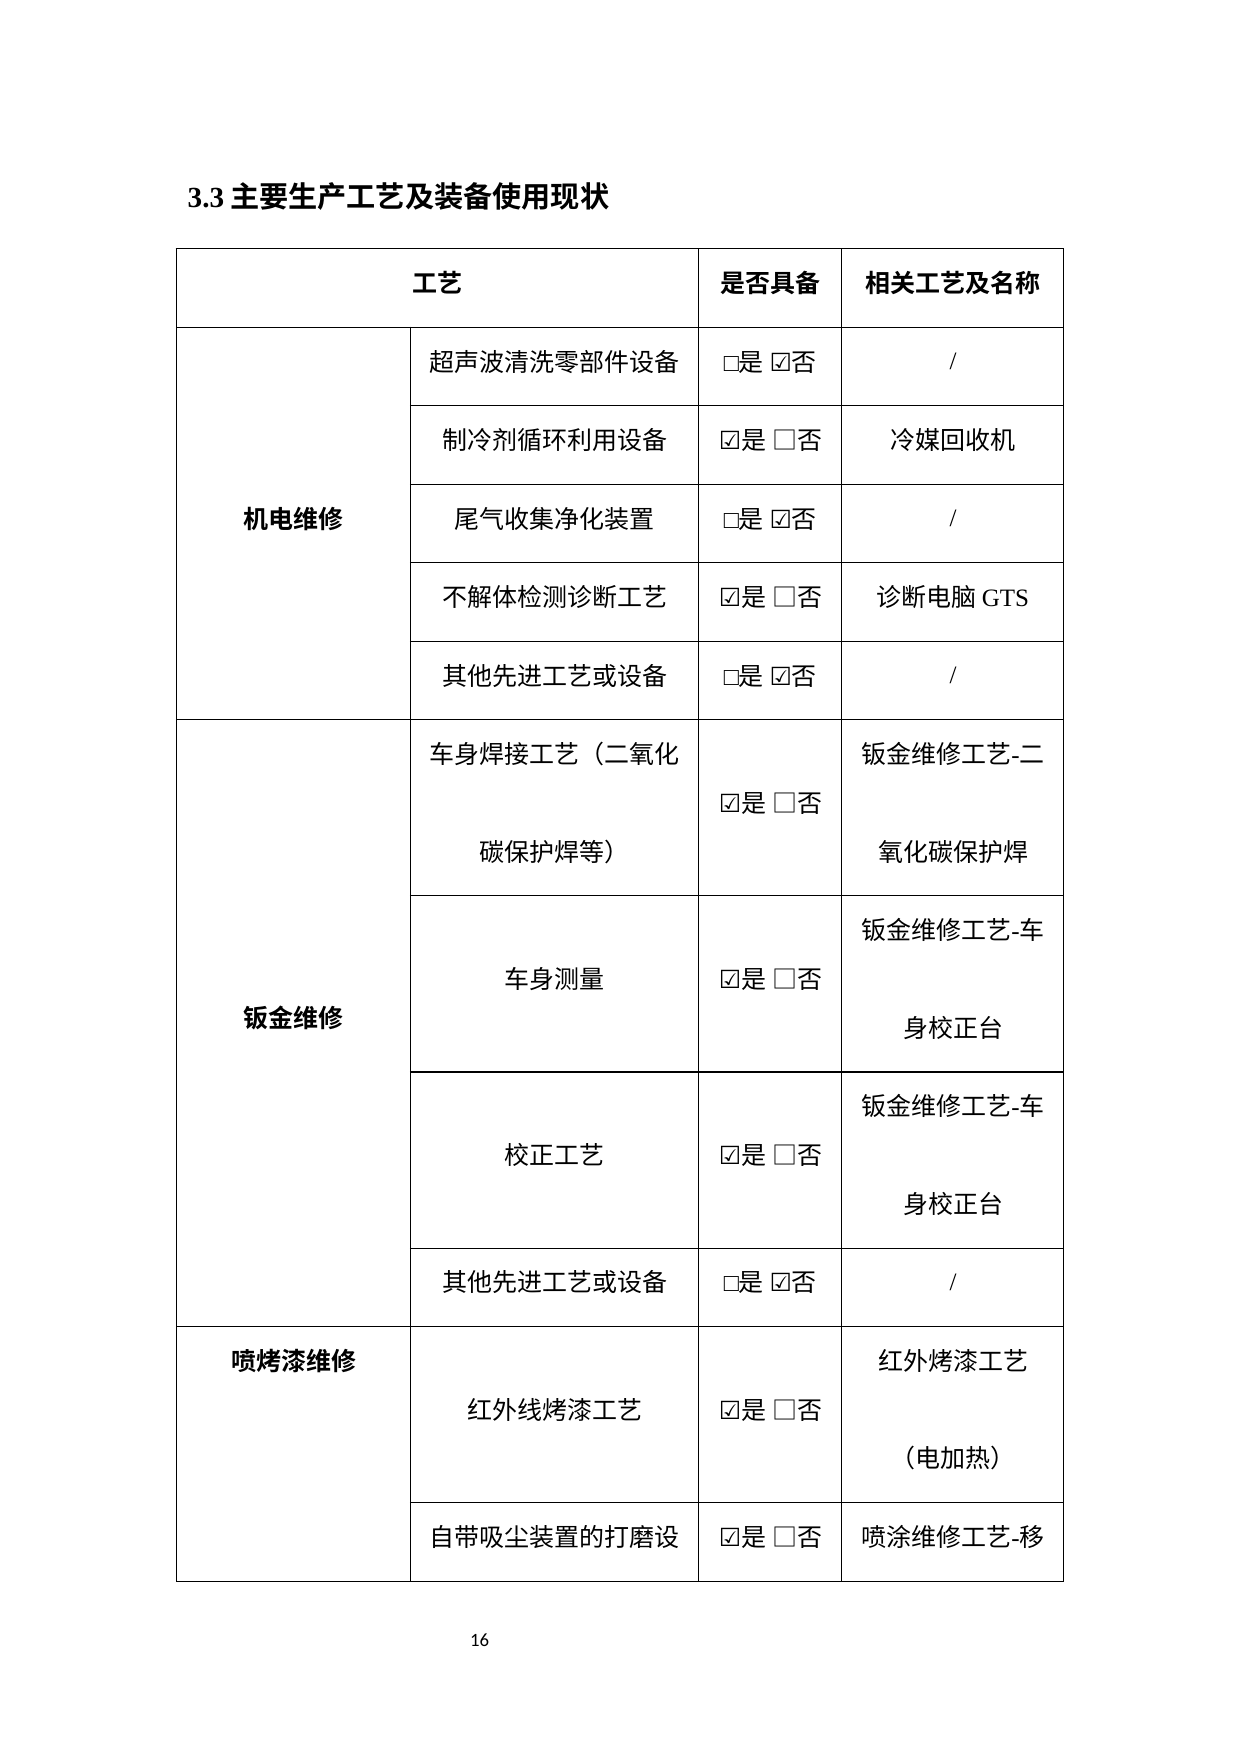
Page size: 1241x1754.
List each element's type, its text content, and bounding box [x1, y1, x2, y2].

table_cell □是 ☑否 [699, 642, 841, 719]
table_cell 其他先进工艺或设备 [411, 642, 698, 719]
table_header 工艺 [177, 249, 698, 327]
table_header 是否具备 [699, 249, 841, 327]
list 3.3主要生产工艺及装备使用现状 [187, 162, 1053, 227]
table_cell ☑是 □否 [699, 1503, 841, 1581]
table_cell 尾气收集净化装置 [411, 485, 698, 562]
table_cell ☑是 □否 [699, 563, 841, 641]
table_cell 超声波清洗零部件设备 [411, 328, 698, 405]
table_cell 红外线烤漆工艺 [411, 1327, 698, 1502]
table_cell 车身焊接工艺（二氧化碳保护焊等） [411, 720, 698, 895]
table_header 相关工艺及名称 [842, 249, 1063, 327]
table_cell □是 ☑否 [699, 1249, 841, 1326]
table_cell 不解体检测诊断工艺 [411, 563, 698, 641]
table_cell ☑是 □否 [699, 896, 841, 1071]
table_cell 诊断电脑GTS [842, 563, 1063, 641]
table_cell 制冷剂循环利用设备 [411, 406, 698, 484]
table_cell / [842, 642, 1063, 719]
table_cell ☑是 □否 [699, 1327, 841, 1502]
table_cell 钣金维修工艺-车身校正台 [842, 896, 1063, 1071]
table_cell □是 ☑否 [699, 485, 841, 562]
table_cell 其他先进工艺或设备 [411, 1249, 698, 1326]
table_cell / [842, 1249, 1063, 1326]
table_cell 钣金维修工艺-车身校正台 [842, 1073, 1063, 1247]
table_cell ☑是 □否 [699, 720, 841, 895]
table_cell ☑是 □否 [699, 1073, 841, 1247]
table_cell 自带吸尘装置的打磨设备 [411, 1503, 698, 1581]
table_cell 车身测量 [411, 896, 698, 1071]
table_cell / [842, 328, 1063, 405]
table_cell □是 ☑否 [699, 328, 841, 405]
table_cell 钣金维修 [177, 720, 410, 1326]
table_cell 校正工艺 [411, 1073, 698, 1247]
table_cell 喷涂维修工艺-移动式集尘器 [842, 1503, 1063, 1581]
table_cell 喷烤漆维修 [177, 1327, 410, 1581]
table_cell ☑是 □否 [699, 406, 841, 484]
table_cell 红外烤漆工艺（电加热） [842, 1327, 1063, 1502]
table_cell 钣金维修工艺-二氧化碳保护焊 [842, 720, 1063, 895]
table_cell 冷媒回收机 [842, 406, 1063, 484]
table_cell 机电维修 [177, 328, 410, 719]
table_cell / [842, 485, 1063, 562]
